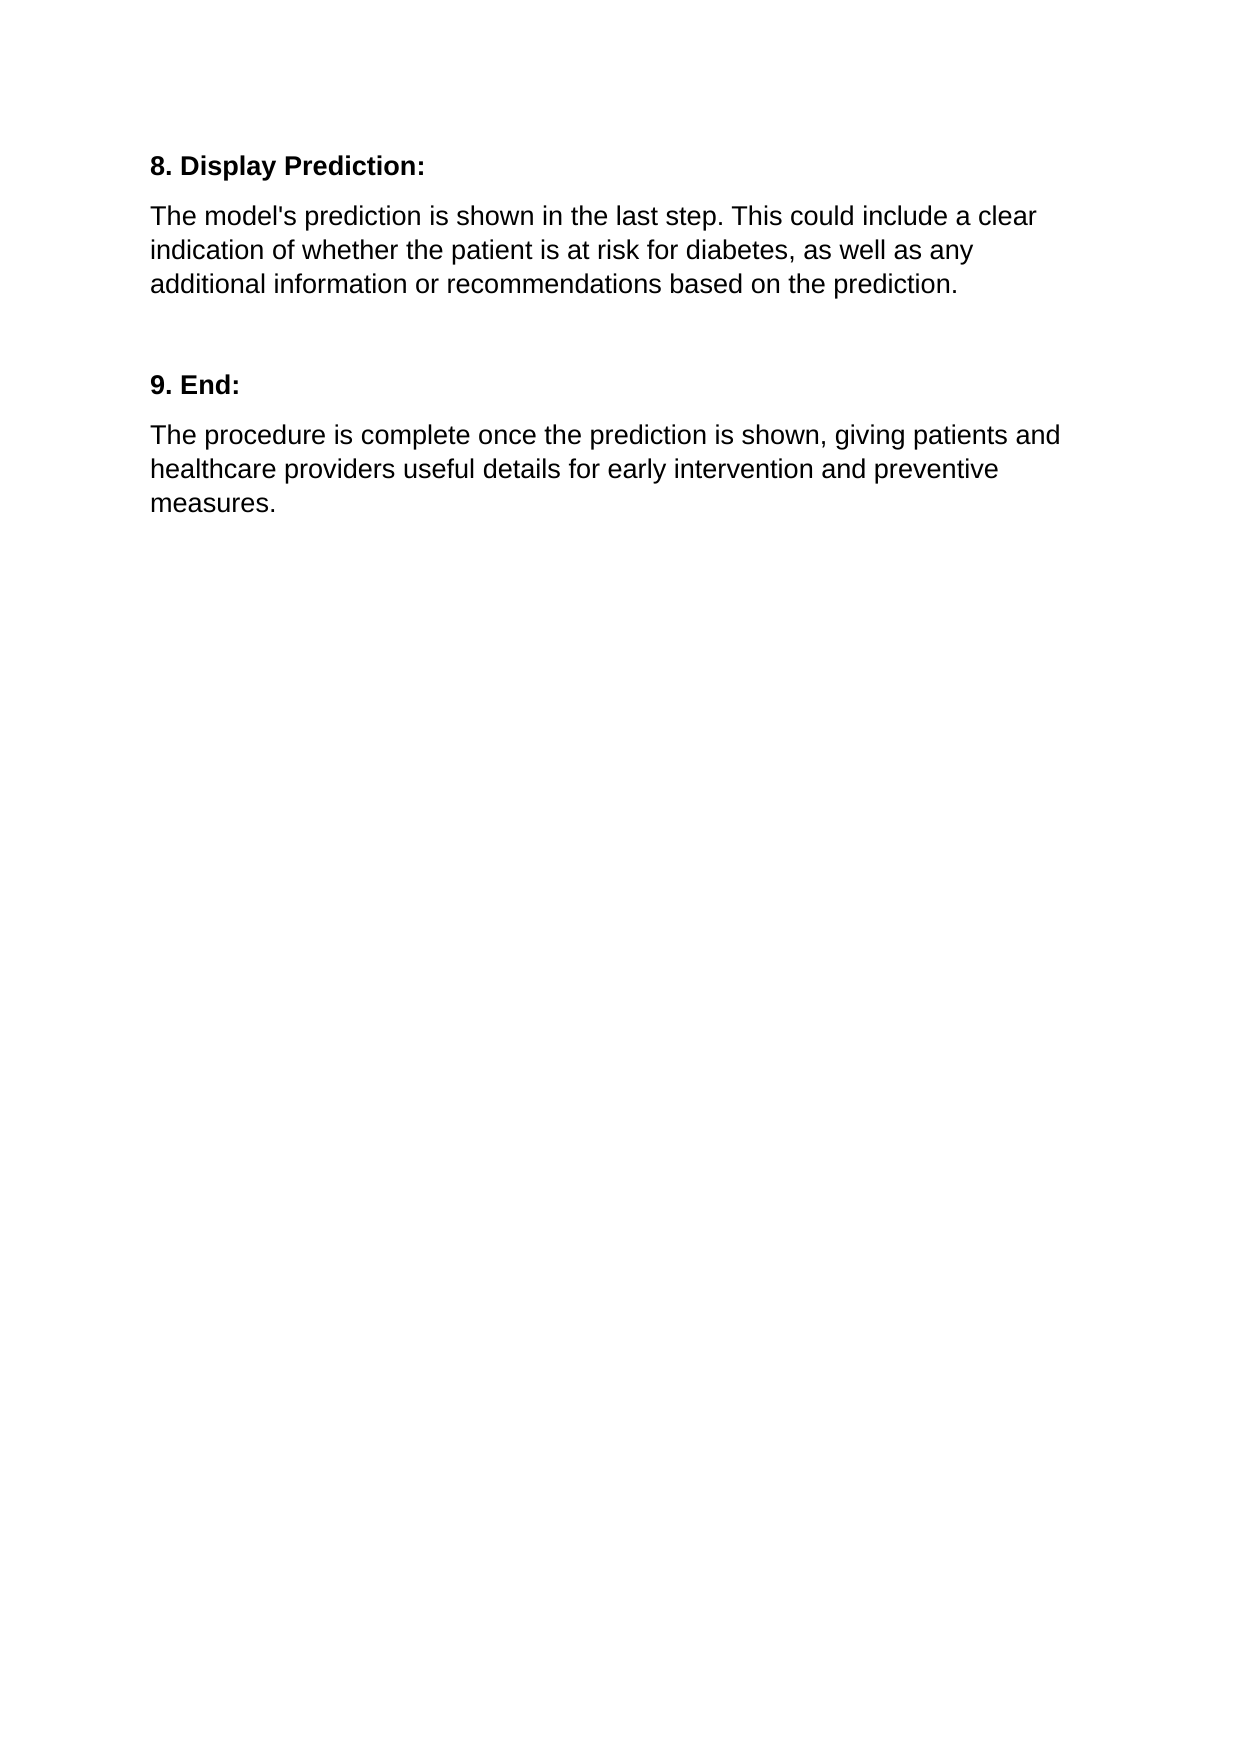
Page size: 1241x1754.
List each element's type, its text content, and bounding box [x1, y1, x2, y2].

text The model's prediction is shown in the last step. This could include a clear indication of whether the patient is at risk for diabetes, as well as any additional information or recommendations based on the prediction. [150, 200, 1090, 299]
text 9. End: [150, 369, 1090, 400]
text 8. Display Prediction: [150, 150, 1090, 181]
text The procedure is complete once the prediction is shown, giving patients and healthcare providers useful details for early intervention and preventive measures. [150, 419, 1090, 518]
